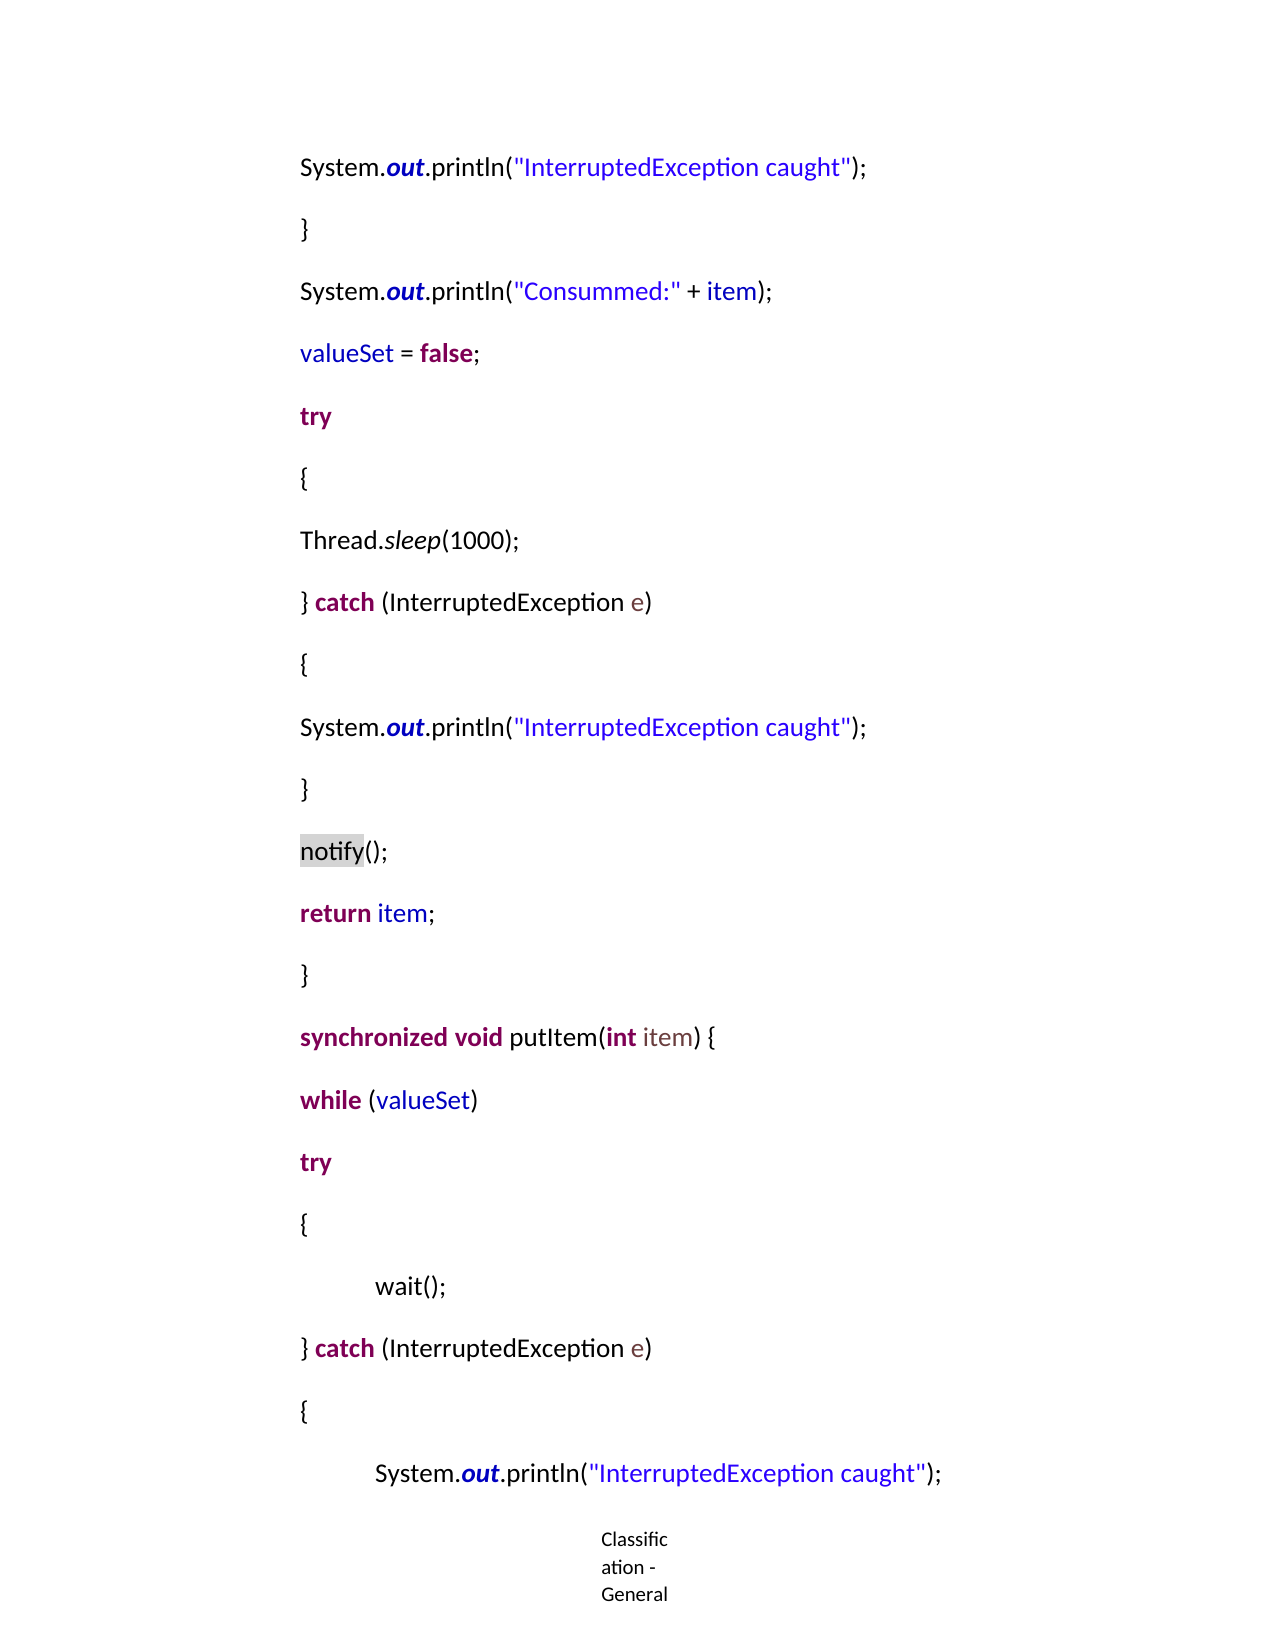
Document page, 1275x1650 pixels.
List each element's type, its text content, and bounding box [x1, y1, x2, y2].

text wait(); [300, 1269, 1125, 1302]
text } catch (InterruptedException e) [300, 585, 1125, 618]
text valueSet = false; [300, 337, 1125, 369]
text notify(); [364, 834, 1125, 867]
text System.out.println("Consummed:" + item); [300, 274, 1125, 307]
text while (valueSet) [300, 1083, 1125, 1116]
text { [300, 647, 1125, 681]
text try [300, 399, 1125, 432]
text { [300, 1394, 1125, 1427]
text { [300, 1207, 1125, 1240]
text return item; [300, 896, 1125, 929]
text System.out.println("InterruptedException caught"); [300, 710, 1125, 743]
text } [300, 958, 1125, 991]
text Thread.sleep(1000); [300, 523, 1125, 556]
text System.out.println("InterruptedException caught"); [300, 1456, 1125, 1489]
text } [300, 212, 1125, 245]
text synchronized void putItem(int item) { [300, 1021, 1125, 1054]
text try [300, 1145, 1125, 1178]
text System.out.println("InterruptedException caught"); [300, 150, 1125, 183]
text } catch (InterruptedException e) [300, 1332, 1125, 1364]
text } [300, 772, 1125, 805]
text { [300, 461, 1125, 494]
